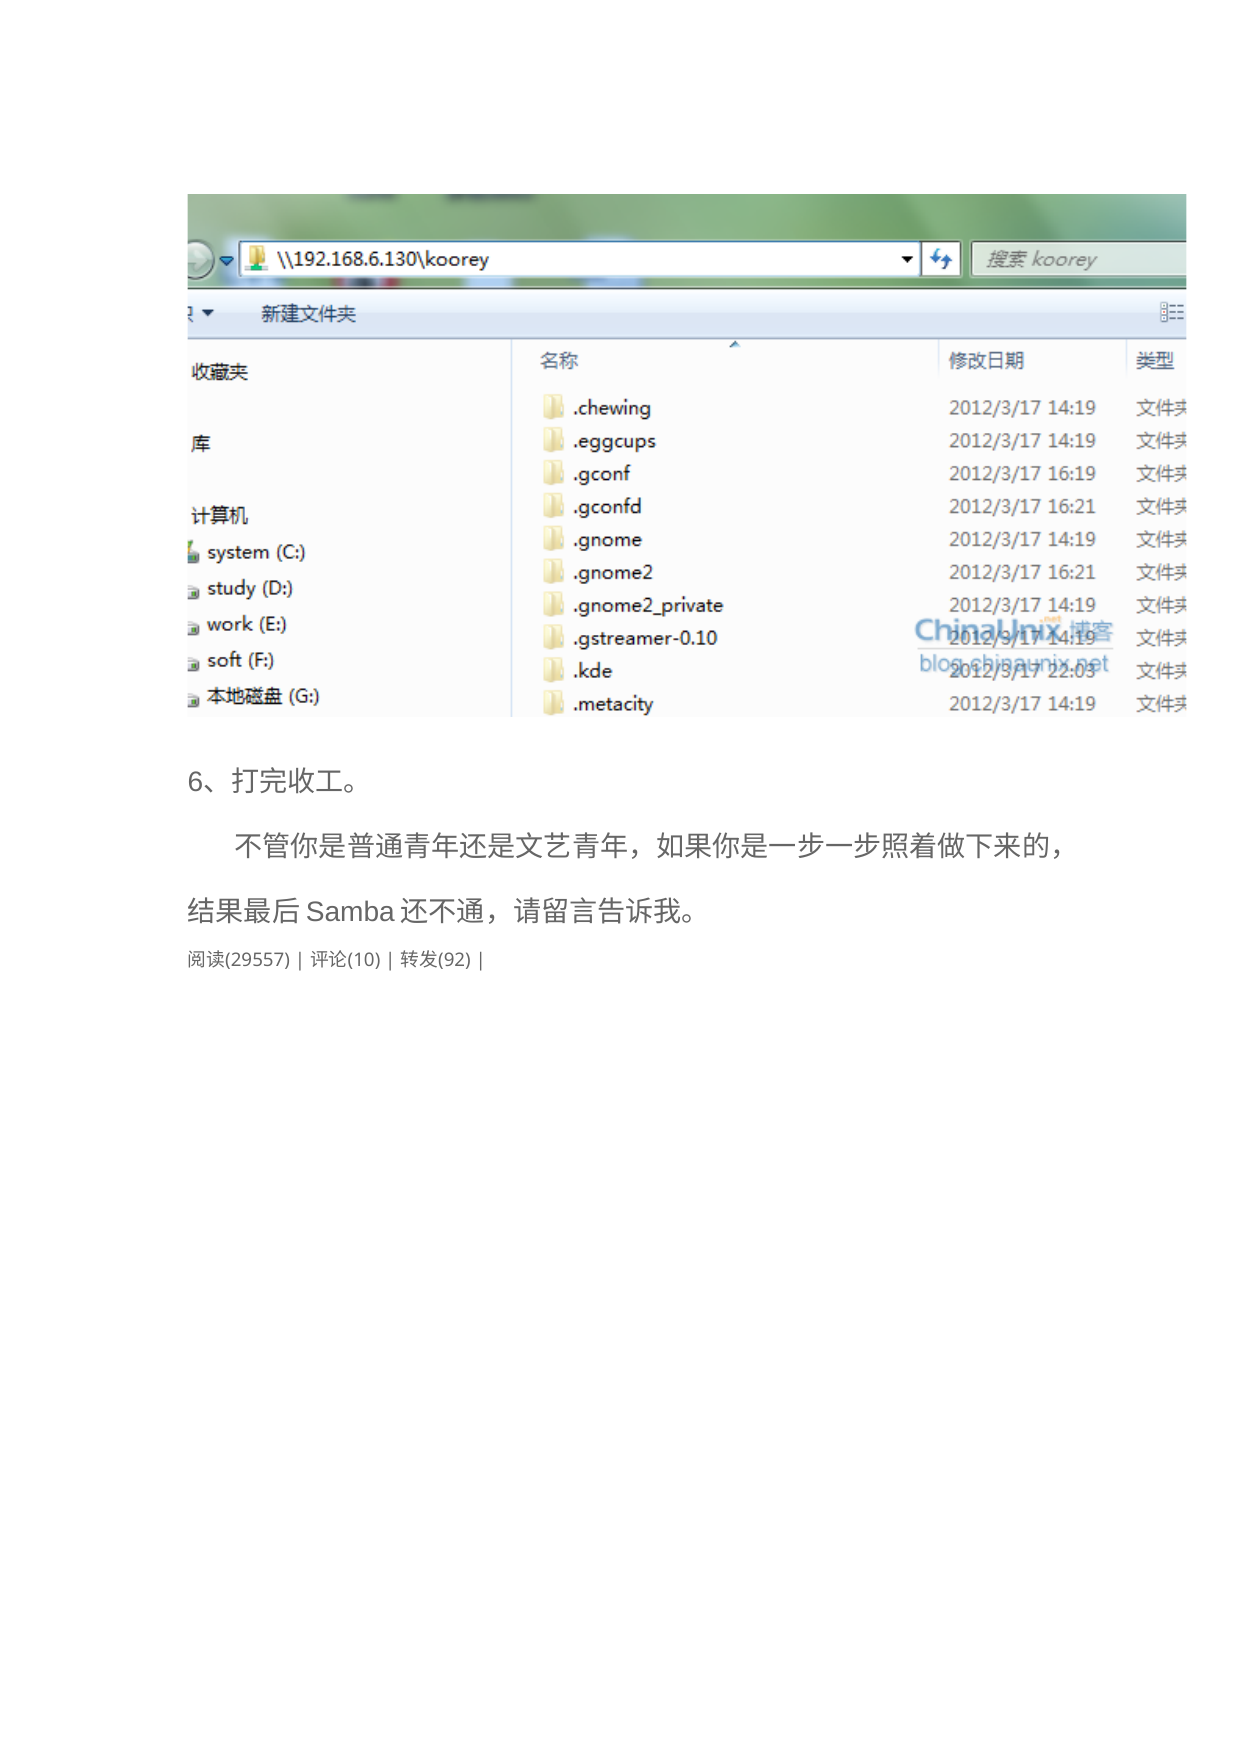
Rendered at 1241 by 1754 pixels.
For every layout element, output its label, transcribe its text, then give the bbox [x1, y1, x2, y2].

picture [187, 194, 1187, 717]
text 不管你是普通青年还是文艺青年，如果你是一步一步照着做下来的，结果最后Samba还不通，请留言告诉我。 [187, 812, 1053, 942]
text 6、打完收工。 [187, 747, 1053, 812]
text 阅读(29557) | 评论(10) | 转发(92) | [187, 942, 1053, 974]
